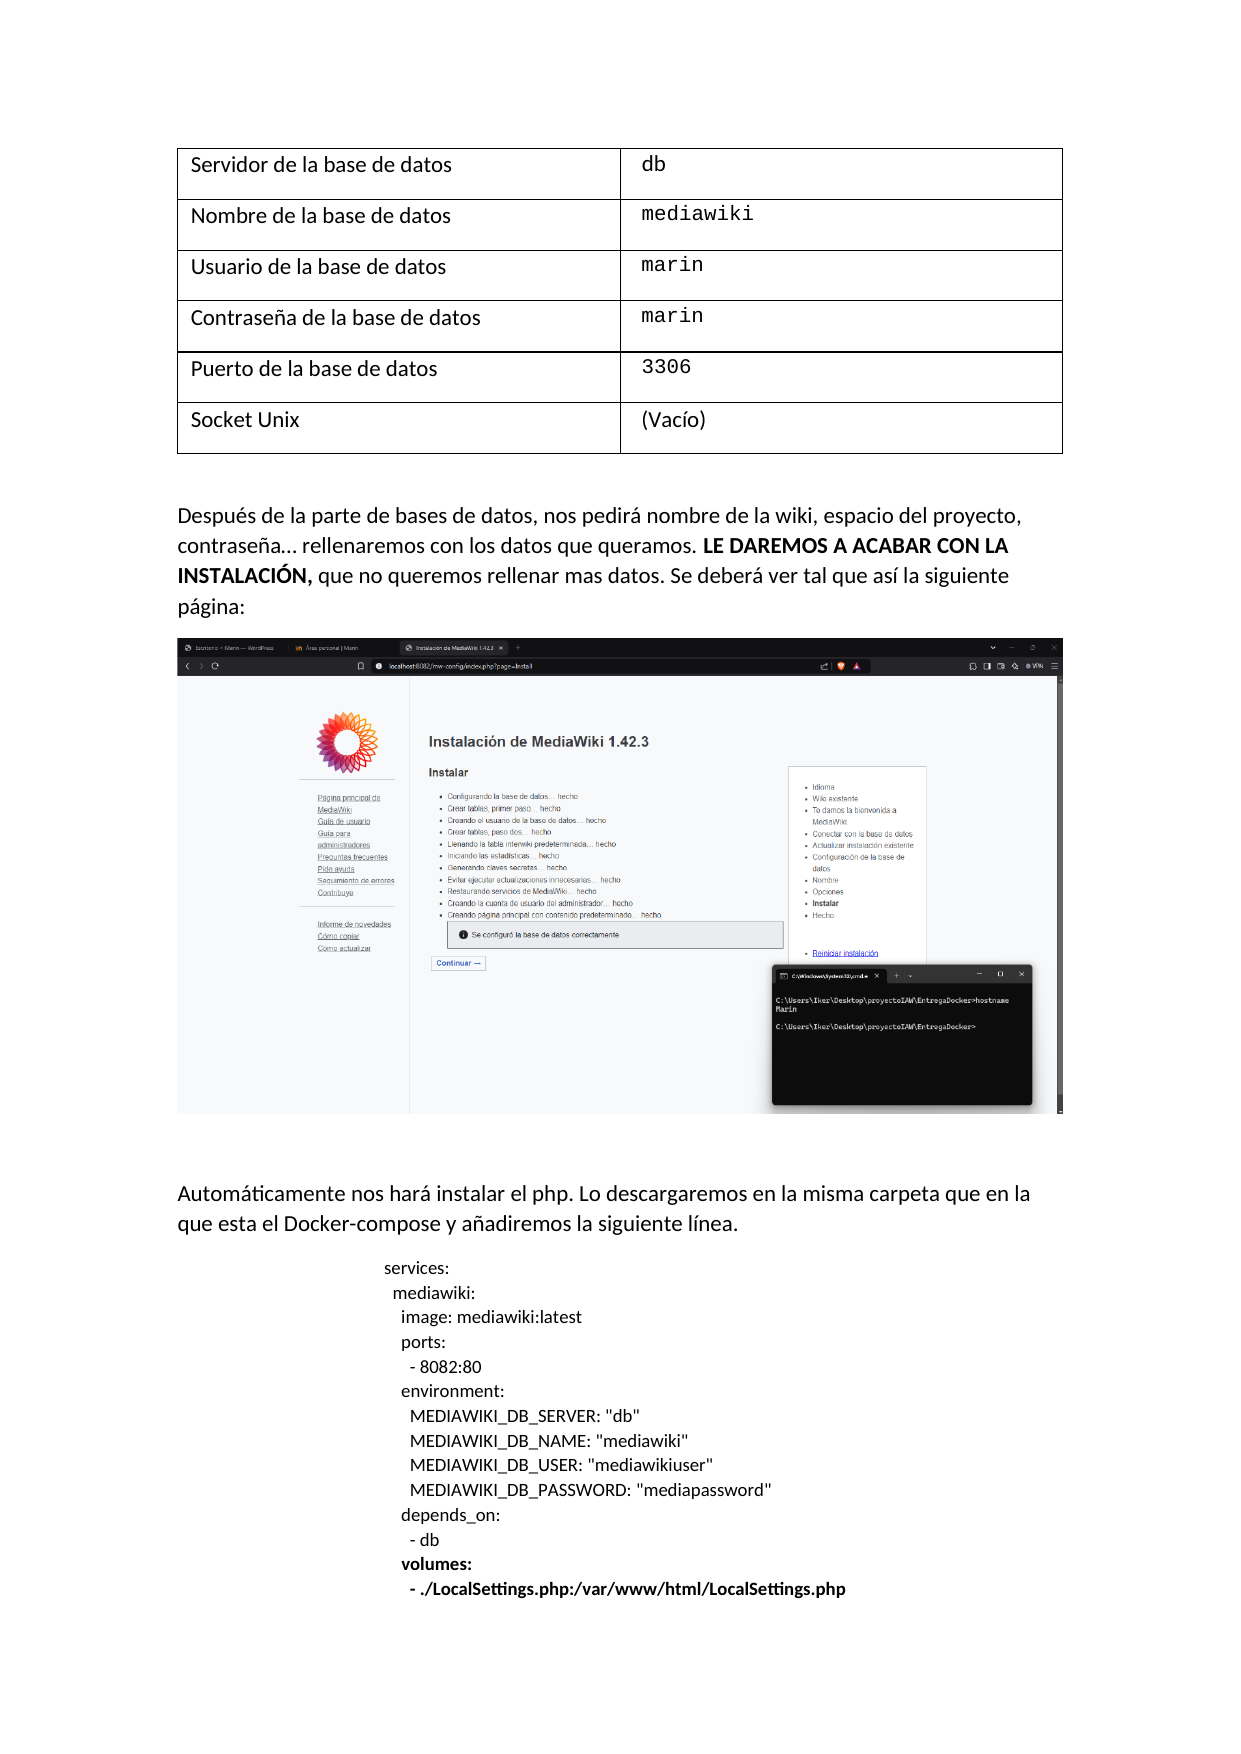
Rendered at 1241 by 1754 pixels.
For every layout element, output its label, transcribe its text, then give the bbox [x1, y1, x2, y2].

table_header [178, 149, 620, 198]
text ports: [384, 1330, 1063, 1353]
table_cell [621, 200, 1062, 249]
text mediawiki: [384, 1281, 1063, 1304]
text MEDIAWIKI_DB_SERVER: "db" [384, 1404, 1063, 1427]
table_cell [178, 353, 620, 402]
table_cell [621, 251, 1062, 300]
text - db [384, 1528, 1063, 1551]
text image: mediawiki:latest [384, 1306, 1063, 1328]
table_cell [178, 403, 620, 453]
text Automáticamente nos hará instalar el php. Lo descargaremos en la misma carpeta que en la que esta el Docker-compose y añadiremos la siguiente línea. [177, 1179, 1063, 1237]
table_cell [621, 353, 1062, 402]
text - ./LocalSettings.php:/var/www/html/LocalSettings.php [384, 1577, 1063, 1600]
table_cell [178, 301, 620, 351]
table_cell [178, 251, 620, 300]
text volumes: [384, 1552, 1063, 1575]
text Después de la parte de bases de datos, nos pedirá nombre de la wiki, espacio del proyecto, contraseña… rellenaremos con los datos que queramos. LE DAREMOS A ACABAR CON LA INSTALACIÓN, que no queremos rellenar mas datos. Se deberá ver tal que así la siguiente página: [177, 501, 1063, 620]
text - 8082:80 [384, 1355, 1063, 1378]
table_cell [178, 200, 620, 249]
text MEDIAWIKI_DB_USER: "mediawikiuser" [384, 1454, 1063, 1477]
picture [177, 638, 1063, 1114]
text environment: [384, 1379, 1063, 1402]
text services: [384, 1256, 1063, 1279]
text MEDIAWIKI_DB_PASSWORD: "mediapassword" [384, 1478, 1063, 1501]
table_cell [621, 301, 1062, 351]
table_cell [621, 403, 1062, 453]
text MEDIAWIKI_DB_NAME: "mediawiki" [384, 1429, 1063, 1452]
table_header db [621, 149, 1062, 198]
text depends_on: [384, 1503, 1063, 1526]
